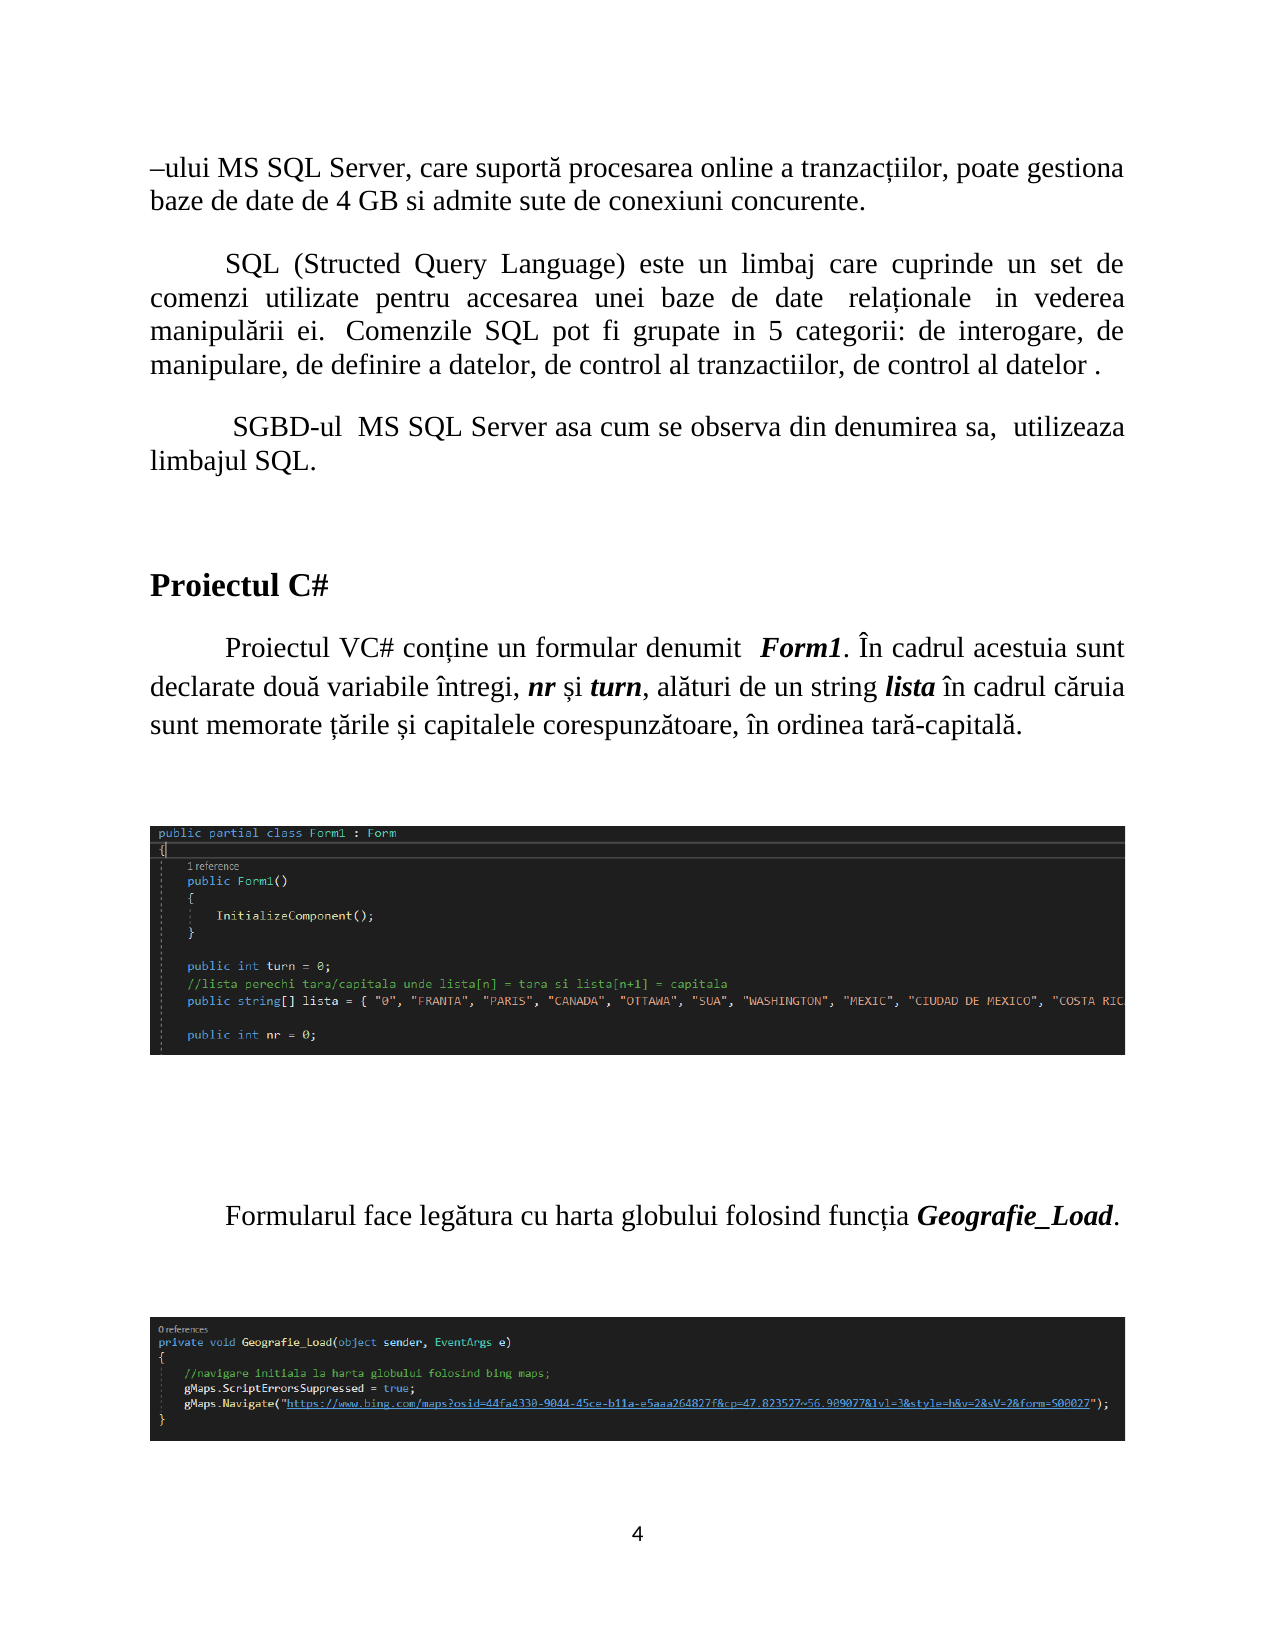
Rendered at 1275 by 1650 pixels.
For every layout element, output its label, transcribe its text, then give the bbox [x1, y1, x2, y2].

text Formularul face legătura cu harta globului folosind funcția Geografie_Load. [150, 1198, 1125, 1232]
text SQL (Structed Query Language) este un limbaj care cuprinde un set de comenzi utilizate pentru accesarea unei baze de date relaționale in vederea manipulării ei. Comenzile SQL pot fi grupate in 5 categorii: de interogare, de manipulare, de definire a datelor, de control al tranzactiilor, de control al datelor . [150, 246, 1125, 380]
picture [150, 1317, 1125, 1441]
text SGBD-ul MS SQL Server asa cum se observa din denumirea sa, utilizeaza limbajul SQL. [150, 409, 1125, 477]
text Proiectul C# [150, 565, 1125, 603]
picture [150, 826, 1125, 1055]
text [150, 150, 1125, 217]
text Proiectul VC# conține un formular denumit Form1. În cadrul acestuia sunt declarate două variabile întregi, nr și turn, alături de un string lista în cadrul căruia sunt memorate țările și capitalele corespunzătoare, în ordinea tară-capitală. [150, 630, 1125, 741]
